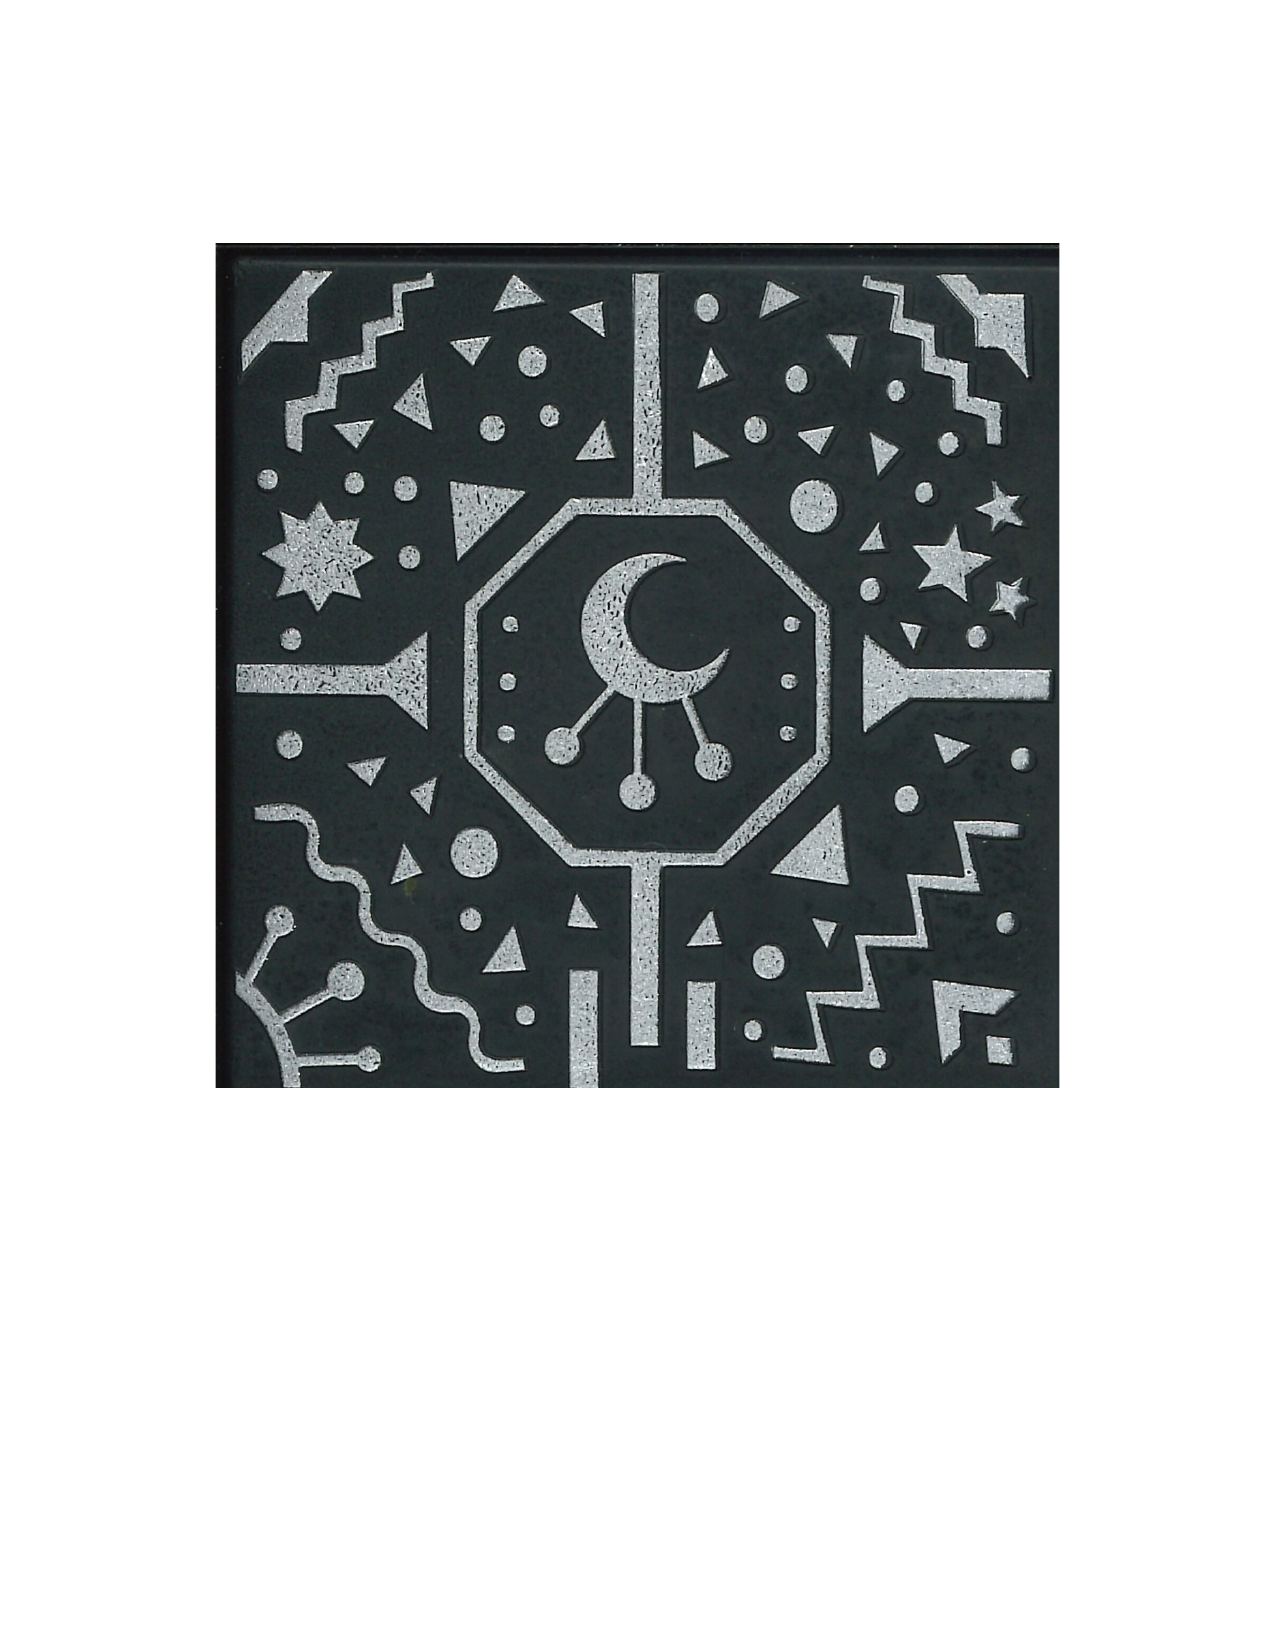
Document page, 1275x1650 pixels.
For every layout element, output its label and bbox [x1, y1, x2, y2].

picture [215, 243, 1060, 1088]
